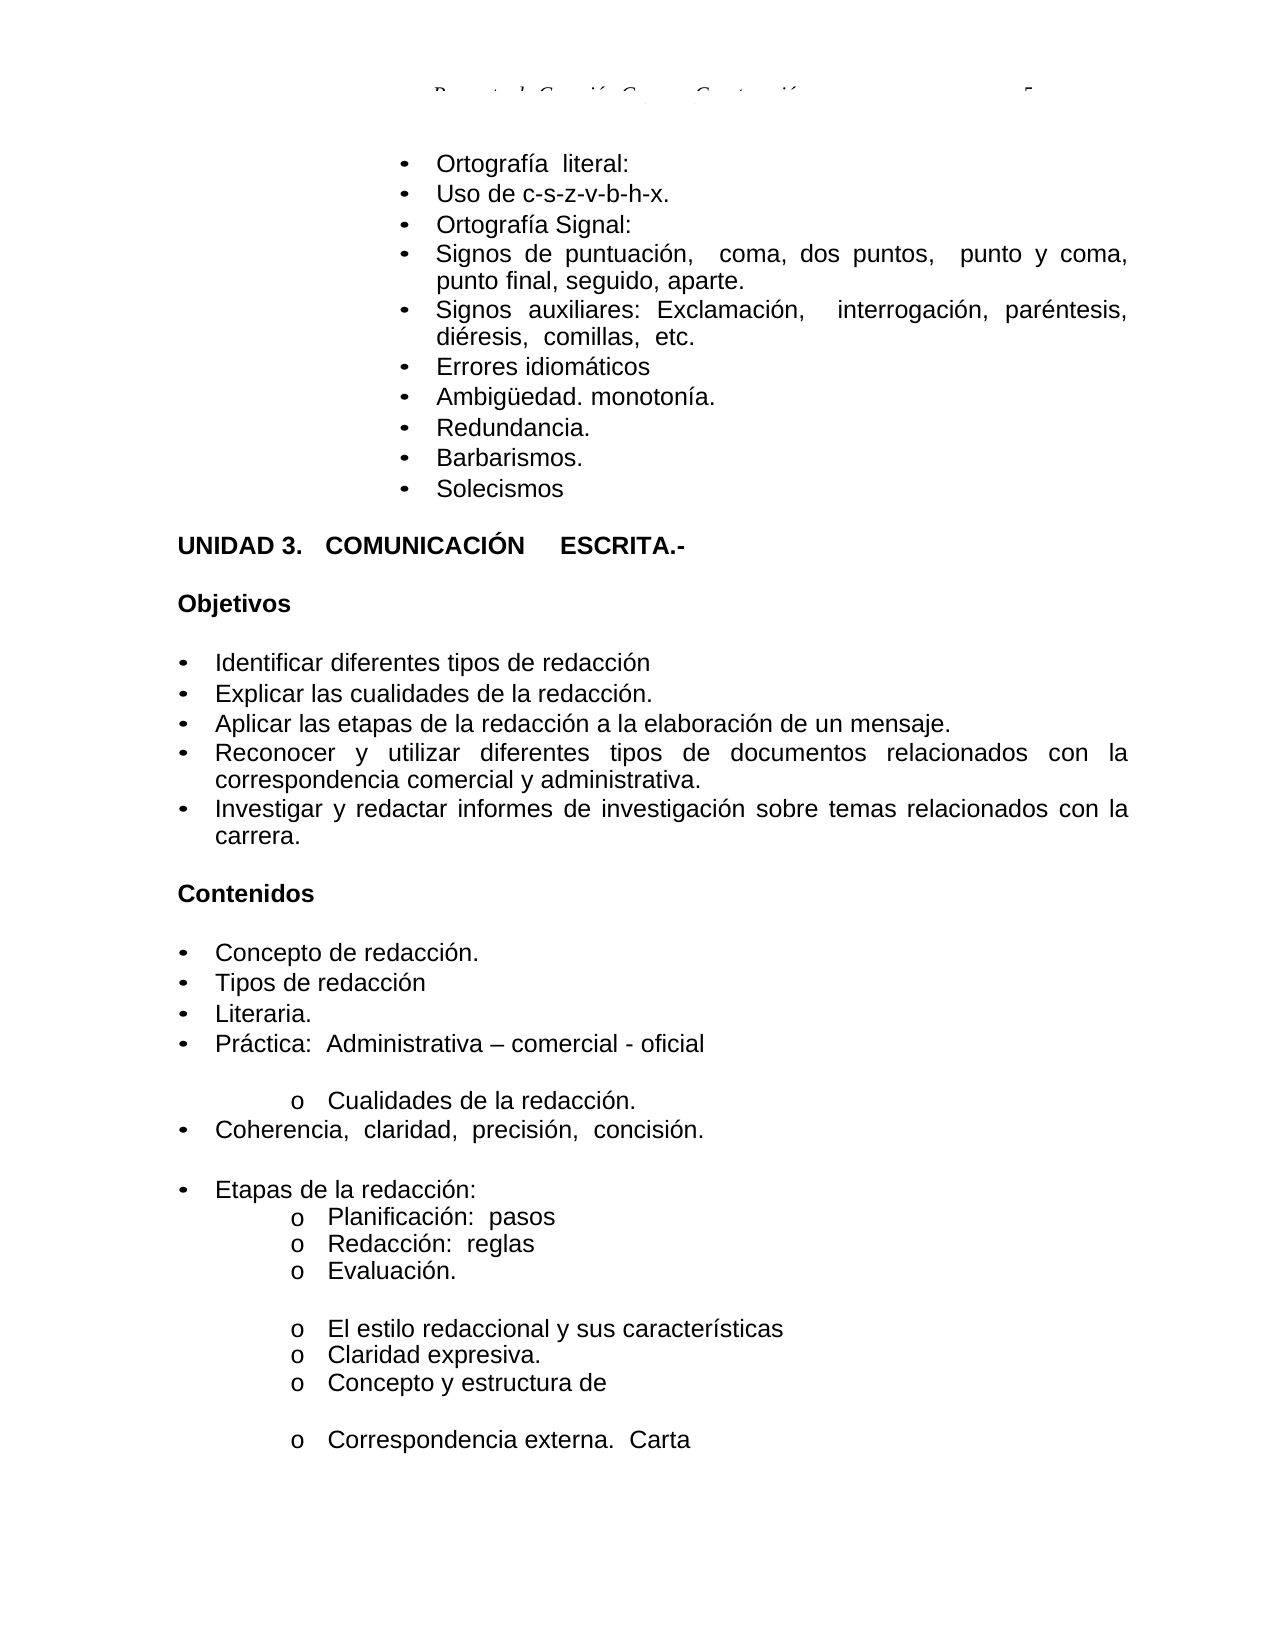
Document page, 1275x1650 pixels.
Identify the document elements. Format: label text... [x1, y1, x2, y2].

text • Explicar las cualidades de la redacción. [177, 679, 1139, 708]
text • Literaria. [177, 998, 1139, 1027]
text • Tipos de redacción [177, 968, 1139, 997]
text Contenidos [177, 879, 1139, 907]
text • Reconocer y utilizar diferentes tipos de documentos relacionados con la correspondencia comercial y administrativa. [177, 740, 1132, 794]
text • Identificar diferentes tipos de redacción [177, 648, 1139, 677]
text o Redacción: reglas [290, 1233, 1139, 1260]
text o Correspondencia externa. Carta [290, 1425, 1139, 1456]
text o Concepto y estructura de [290, 1372, 1139, 1399]
text • Coherencia, claridad, precisión, concisión. [177, 1117, 1139, 1144]
text o Cualidades de la redacción. [290, 1086, 1139, 1117]
text o Claridad expresiva. [290, 1344, 1139, 1372]
text • Redundancia. [398, 413, 1139, 442]
text • Uso de c-s-z-v-b-h-x. [398, 179, 1139, 208]
text UNIDAD 3. COMUNICACIÓN ESCRITA.- Objetivos [177, 531, 689, 617]
text • Signos auxiliares: Exclamación, interrogación, paréntesis, diéresis, comillas, etc. [398, 297, 1132, 351]
text • Ortografía literal: [398, 149, 1139, 178]
text • Ortografía Signal: [398, 210, 1139, 239]
text • Signos de puntuación, coma, dos puntos, punto y coma, punto final, seguido, aparte. [398, 241, 1132, 295]
text • Errores idiomáticos [398, 352, 1139, 381]
text • Práctica: Administrativa – comercial - oficial [177, 1029, 1139, 1058]
text • Ambigüedad. monotonía. [398, 382, 1139, 411]
text o Evaluación. [290, 1260, 1139, 1287]
text • Aplicar las etapas de la redacción a la elaboración de un mensaje. [177, 709, 1139, 738]
text • Barbarismos. [398, 443, 1139, 472]
text • Investigar y redactar informes de investigación sobre temas relacionados con la carrera. [177, 796, 1132, 850]
text • Etapas de la redacción: [177, 1175, 1139, 1204]
text o El estilo redaccional y sus características [290, 1313, 1139, 1344]
text • Concepto de redacción. [177, 938, 1139, 967]
text o Planificación: pasos [290, 1204, 1139, 1233]
text • Solecismos [398, 473, 1139, 502]
